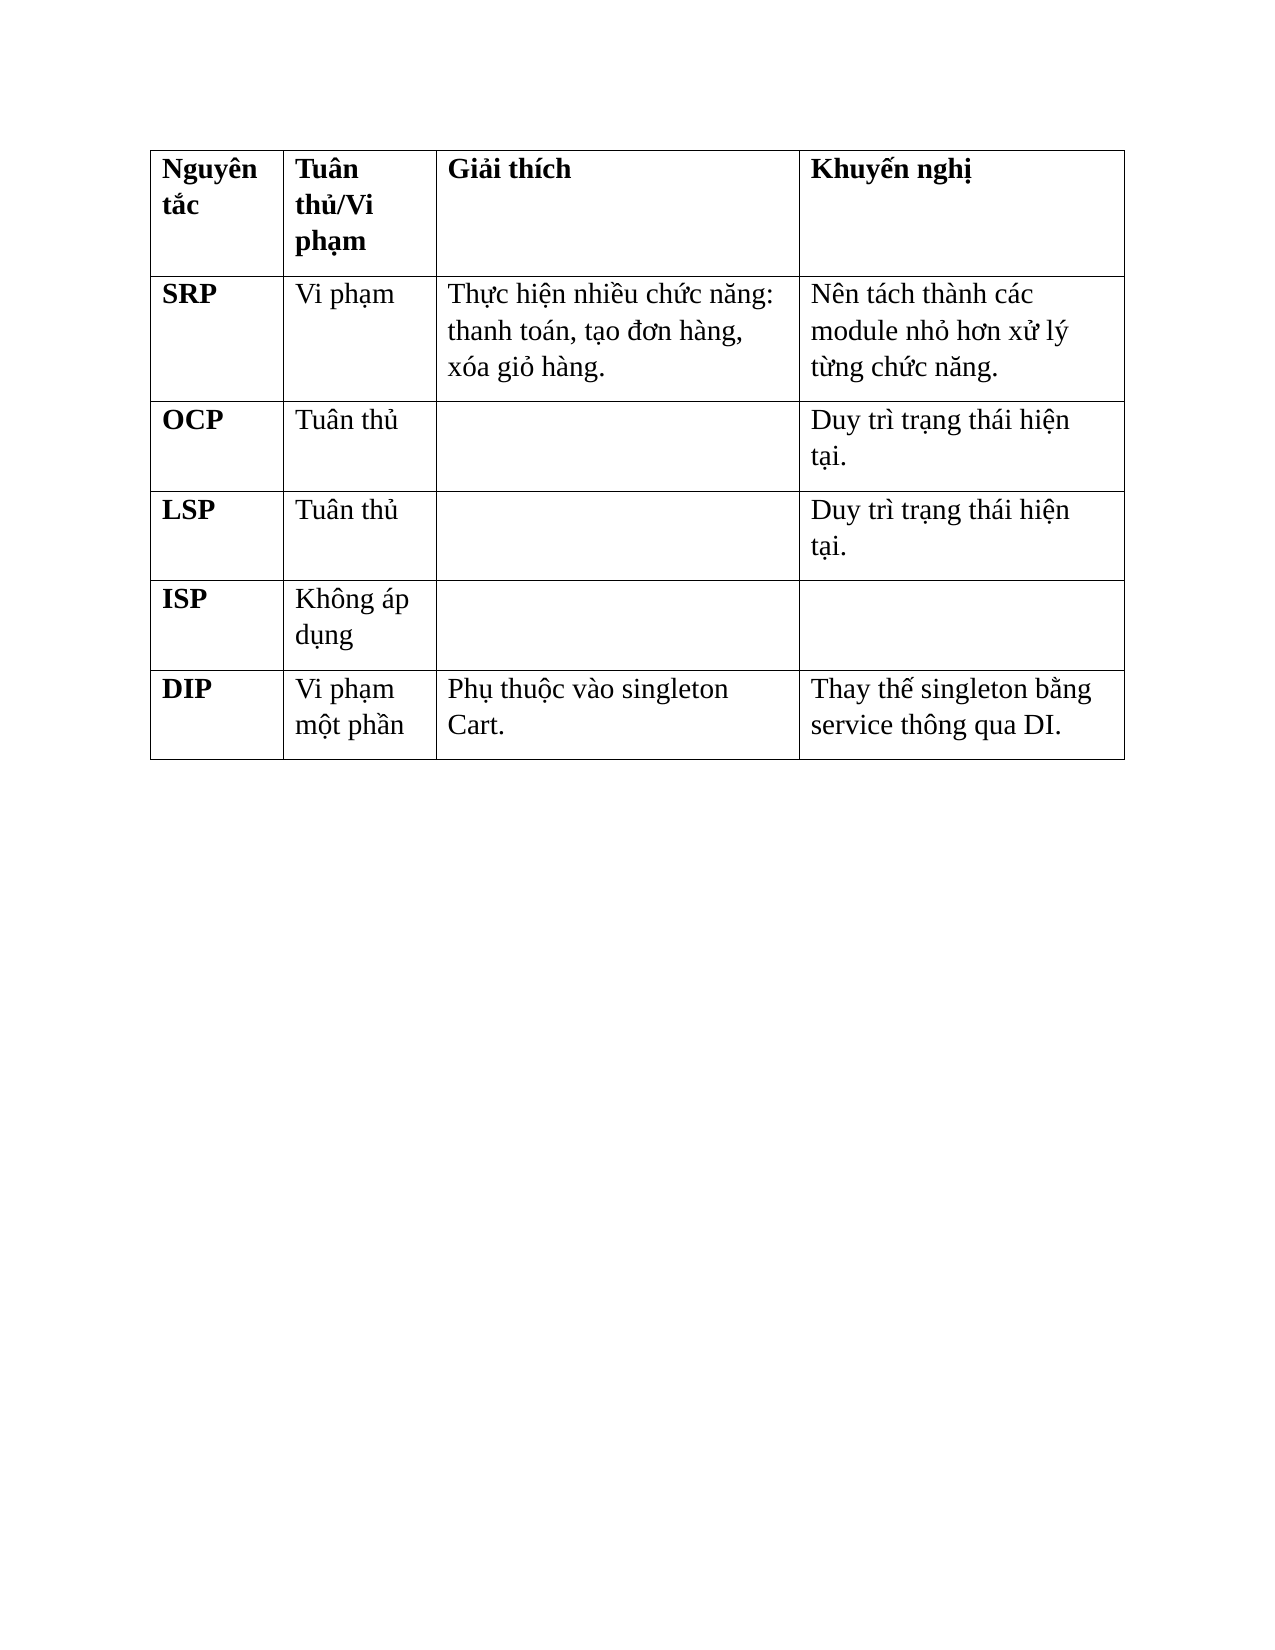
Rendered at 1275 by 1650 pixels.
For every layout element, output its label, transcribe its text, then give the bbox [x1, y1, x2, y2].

table_cell Phụ thuộc vào singleton Cart. [437, 671, 799, 759]
table_header Nguyên tắc [151, 151, 283, 276]
table_cell [437, 492, 799, 580]
table_cell LSP [151, 492, 283, 580]
table_cell SRP [151, 277, 283, 401]
table_cell Vi phạm một phần [284, 671, 436, 759]
table_header Giải thích [437, 151, 799, 276]
table_cell Vi phạm [284, 277, 436, 401]
table_cell OCP [151, 402, 283, 491]
table_cell ISP [151, 581, 283, 670]
table_cell Thay thế singleton bằng service thông qua DI. [800, 671, 1124, 759]
table_cell DIP [151, 671, 283, 759]
table_cell Tuân thủ [284, 402, 436, 491]
table_cell [800, 581, 1124, 670]
table_cell Nên tách thành các module nhỏ hơn xử lý từng chức năng. [800, 277, 1124, 401]
table_cell [437, 402, 799, 491]
table_header Tuân thủ/Vi phạm [284, 151, 436, 276]
table_cell Duy trì trạng thái hiện tại. [800, 402, 1124, 491]
table_header Khuyến nghị [800, 151, 1124, 276]
table_cell Duy trì trạng thái hiện tại. [800, 492, 1124, 580]
table_cell [437, 581, 799, 670]
table_cell Tuân thủ [284, 492, 436, 580]
table_cell Thực hiện nhiều chức năng: thanh toán, tạo đơn hàng, xóa giỏ hàng. [437, 277, 799, 401]
table_cell Không áp dụng [284, 581, 436, 670]
